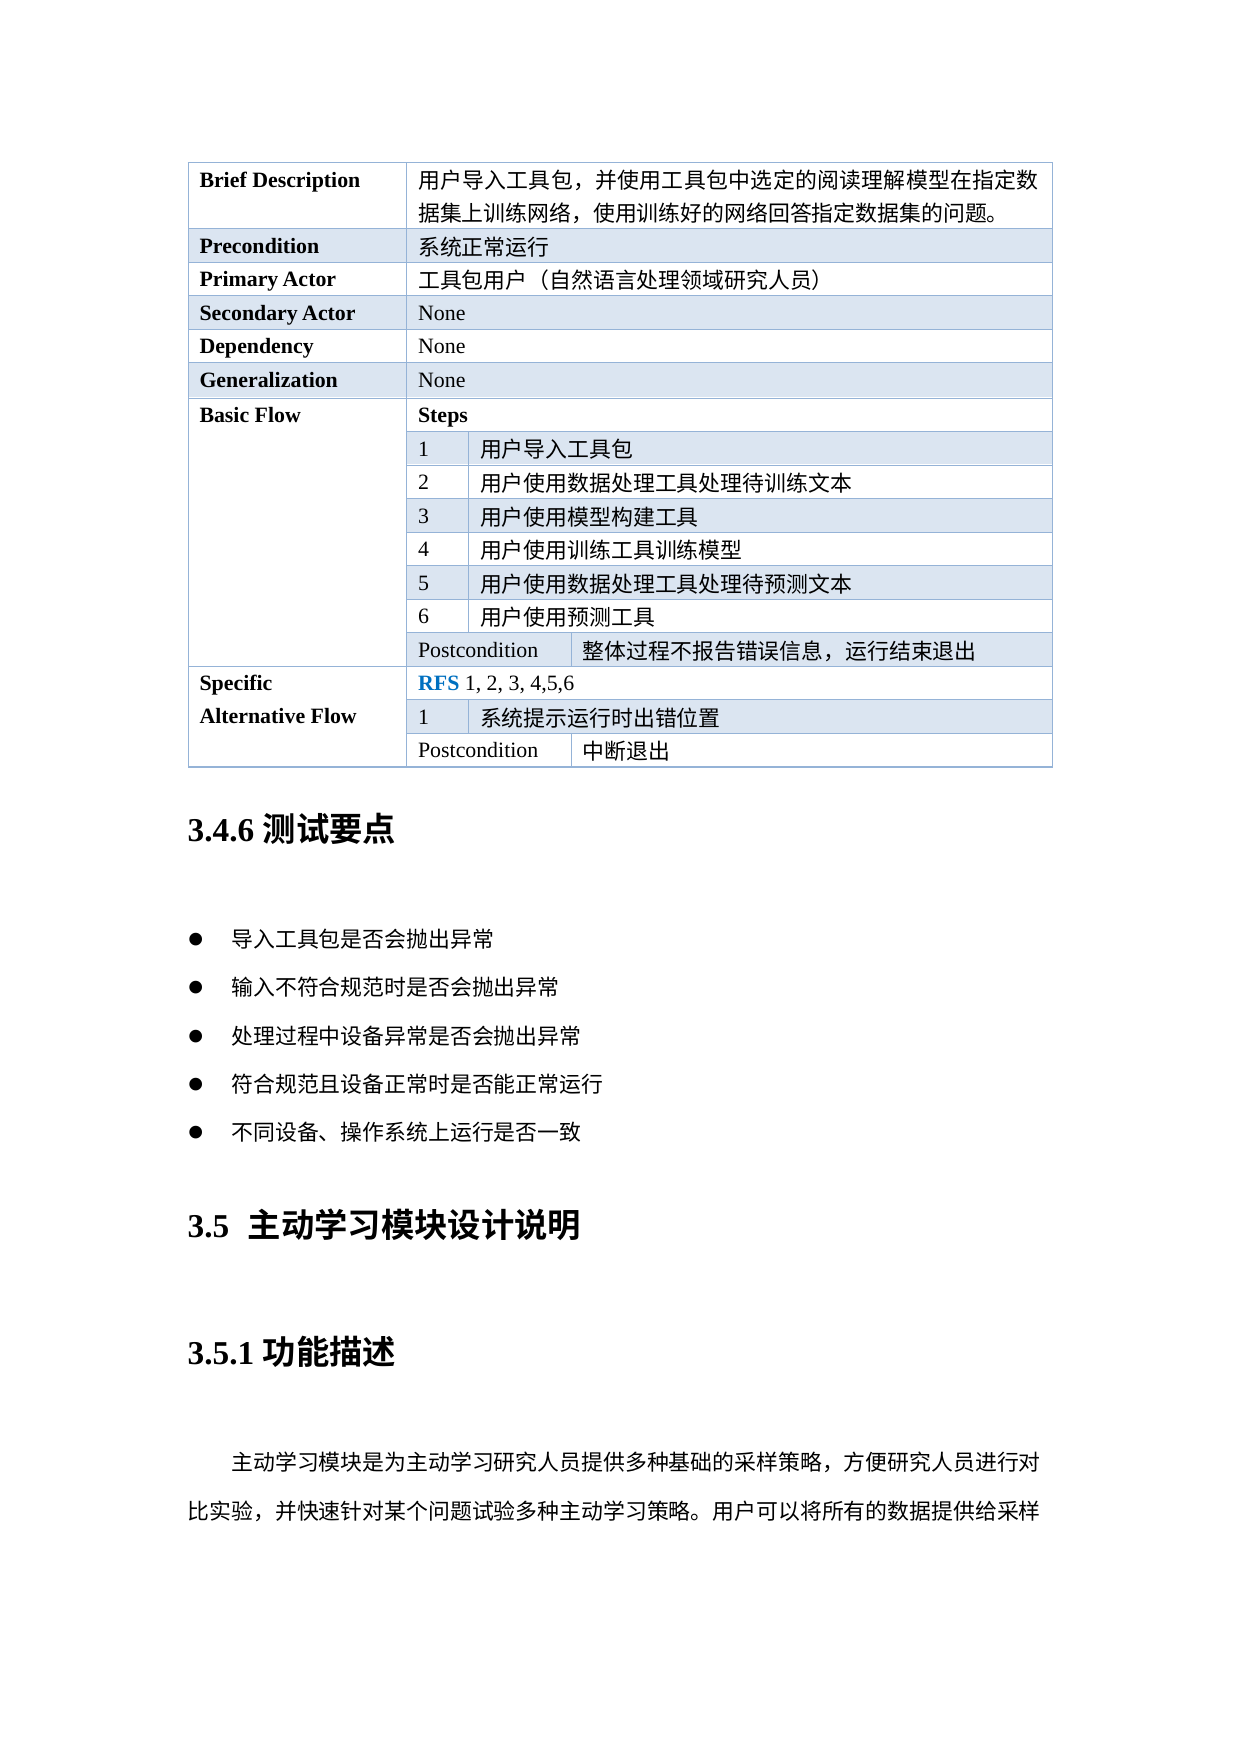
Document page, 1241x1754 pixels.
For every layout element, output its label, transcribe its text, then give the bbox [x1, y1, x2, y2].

table_cell 用户导入工具包，并使用工具包中选定的阅读理解模型在指定数据集上训练网络，使用训练好的网络回答指定数据集的问题。 [407, 163, 1052, 228]
table_cell 用户导入工具包 [469, 432, 1052, 464]
table_cell 用户使用模型构建工具 [469, 499, 1052, 532]
subtitle 主动学习模块设计说明 [187, 1190, 1053, 1255]
table_cell Primary Actor [189, 263, 406, 295]
table_cell 用户使用预测工具 [469, 600, 1052, 632]
table_cell 1 [407, 700, 468, 733]
table_cell Precondition [189, 229, 406, 262]
table_cell Secondary Actor [189, 296, 406, 329]
subtitle 测试要点 [187, 794, 1053, 859]
list 处理过程中设备异常是否会抛出异常 [187, 1018, 1053, 1051]
table_cell 5 [407, 566, 468, 599]
table_cell 工具包用户（自然语言处理领域研究人员） [407, 263, 1052, 295]
table_cell 中断退出 [572, 734, 1052, 766]
table_cell Basic Flow [189, 399, 406, 666]
table_cell Specific Alternative Flow [189, 667, 406, 766]
table_cell 系统正常运行 [407, 229, 1052, 262]
table_cell Postcondition [407, 633, 571, 666]
table_cell None [407, 296, 1052, 329]
table_cell 系统提示运行时出错位置 [469, 700, 1052, 733]
table_cell Postcondition [407, 734, 571, 766]
table_cell Generalization [189, 363, 406, 397]
table_cell 4 [407, 533, 468, 565]
table_cell Dependency [189, 330, 406, 362]
list 符合规范且设备正常时是否能正常运行 [187, 1067, 1053, 1099]
list 输入不符合规范时是否会抛出异常 [187, 970, 1053, 1002]
table_cell 3 [407, 499, 468, 532]
table_cell 2 [407, 466, 468, 498]
table_cell 用户使用数据处理工具处理待训练文本 [469, 466, 1052, 498]
table_cell 整体过程不报告错误信息，运行结束退出 [572, 633, 1052, 666]
table_cell 1 [407, 432, 468, 464]
table_cell 用户使用数据处理工具处理待预测文本 [469, 566, 1052, 599]
list 不同设备、操作系统上运行是否一致 [187, 1115, 1053, 1147]
table_cell 6 [407, 600, 468, 632]
table_cell Steps [407, 399, 1052, 431]
table_cell Brief Description [189, 163, 406, 228]
subtitle 功能描述 [187, 1318, 1053, 1383]
table_cell None [407, 330, 1052, 362]
table_cell RFS 1, 2, 3, 4,5,6 [407, 667, 1052, 699]
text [187, 1445, 1053, 1526]
table_cell 用户使用训练工具训练模型 [469, 533, 1052, 565]
list 导入工具包是否会抛出异常 [187, 922, 1053, 954]
table_cell None [407, 363, 1052, 397]
